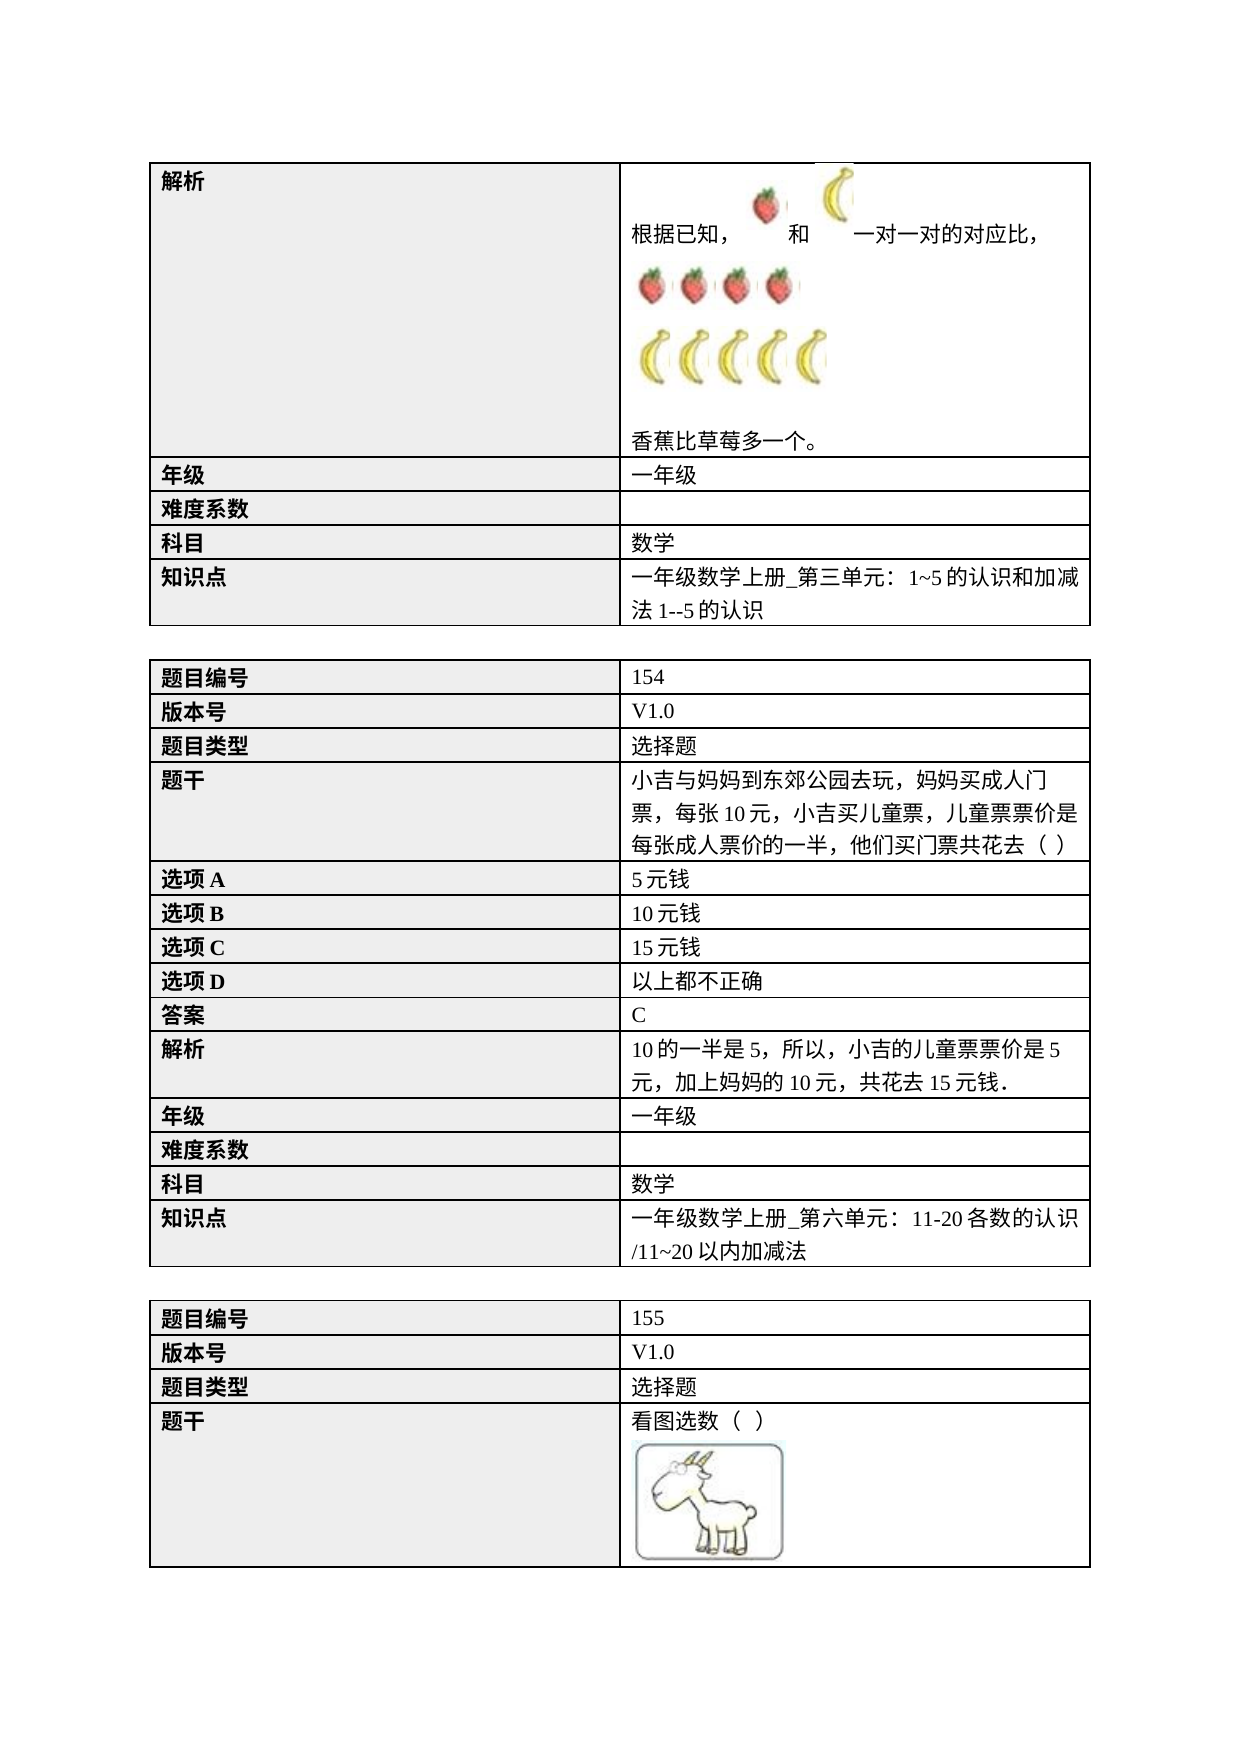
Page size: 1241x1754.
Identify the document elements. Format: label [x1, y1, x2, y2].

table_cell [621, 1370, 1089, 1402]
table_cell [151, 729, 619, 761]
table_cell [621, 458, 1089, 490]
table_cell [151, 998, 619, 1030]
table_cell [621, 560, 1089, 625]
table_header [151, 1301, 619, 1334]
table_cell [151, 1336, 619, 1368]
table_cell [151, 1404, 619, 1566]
picture [745, 180, 788, 230]
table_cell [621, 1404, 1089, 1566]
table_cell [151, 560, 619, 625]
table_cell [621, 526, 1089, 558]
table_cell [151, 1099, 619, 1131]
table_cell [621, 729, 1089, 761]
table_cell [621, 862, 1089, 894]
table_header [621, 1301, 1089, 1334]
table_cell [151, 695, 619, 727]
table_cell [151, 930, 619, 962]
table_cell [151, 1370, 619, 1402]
picture [631, 1440, 787, 1562]
picture [814, 163, 854, 230]
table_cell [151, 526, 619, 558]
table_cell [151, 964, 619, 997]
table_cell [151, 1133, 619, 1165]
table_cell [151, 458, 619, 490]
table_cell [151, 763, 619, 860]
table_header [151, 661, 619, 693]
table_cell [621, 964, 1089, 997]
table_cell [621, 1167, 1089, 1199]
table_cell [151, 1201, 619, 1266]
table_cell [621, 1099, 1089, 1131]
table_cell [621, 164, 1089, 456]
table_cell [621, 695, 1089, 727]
picture [631, 326, 827, 392]
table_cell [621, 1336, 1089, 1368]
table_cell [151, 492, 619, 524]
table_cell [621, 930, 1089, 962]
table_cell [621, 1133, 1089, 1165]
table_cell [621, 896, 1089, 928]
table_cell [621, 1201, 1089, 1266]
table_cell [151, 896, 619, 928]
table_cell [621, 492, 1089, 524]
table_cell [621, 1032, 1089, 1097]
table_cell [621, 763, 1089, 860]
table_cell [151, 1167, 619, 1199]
picture [631, 261, 801, 310]
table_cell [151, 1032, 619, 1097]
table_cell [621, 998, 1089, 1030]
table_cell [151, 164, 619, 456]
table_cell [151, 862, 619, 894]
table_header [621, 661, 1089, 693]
